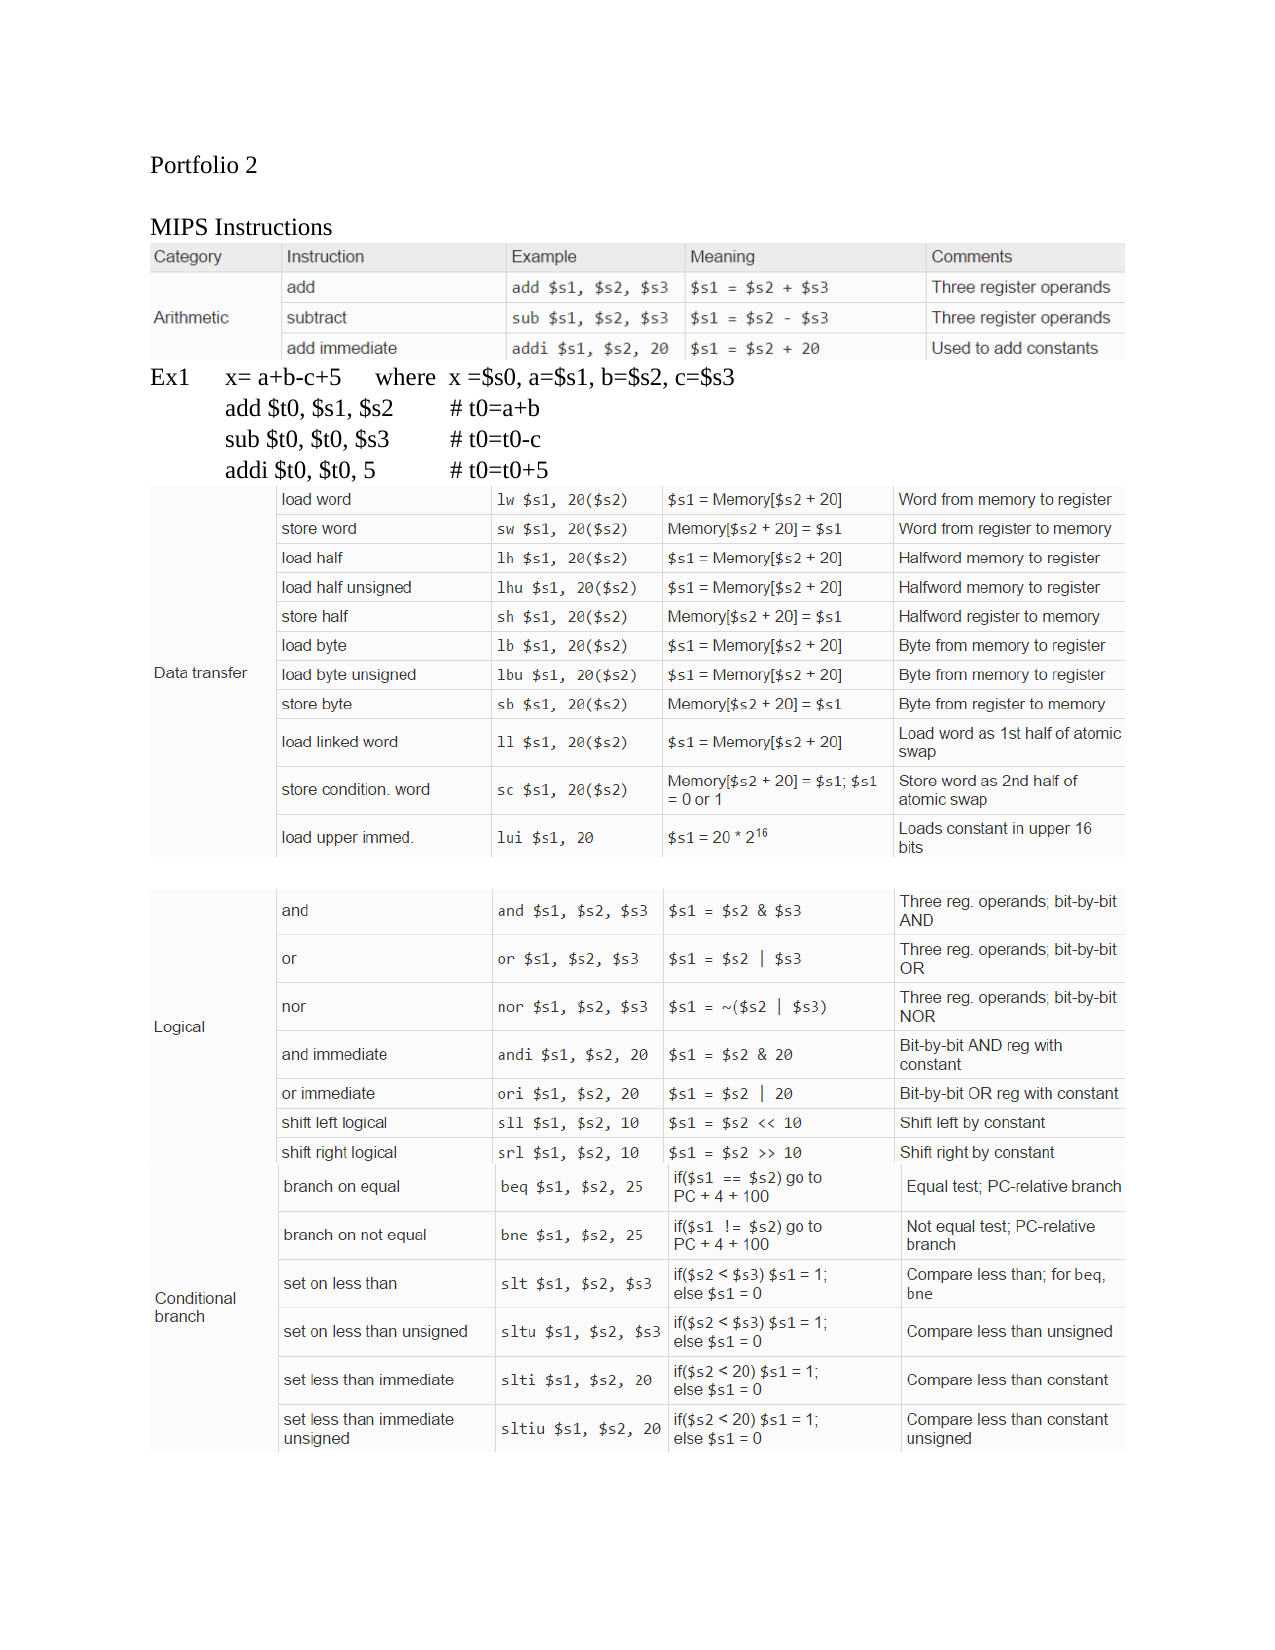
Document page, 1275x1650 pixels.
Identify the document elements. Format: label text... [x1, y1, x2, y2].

text Ex1 x= a+b-c+5 where x =$s0, a=$s1, b=$s2, c=$s3 [150, 362, 1125, 391]
picture [150, 889, 1125, 1163]
text MIPS Instructions [150, 212, 1125, 241]
picture [150, 243, 1125, 360]
text add $t0, $s1, $s2 # t0=a+b [150, 393, 1125, 422]
text Portfolio 2 [150, 150, 1125, 179]
picture [150, 1164, 1125, 1452]
text addi $t0, $t0, 5 # t0=t0+5 [150, 455, 1125, 484]
text sub $t0, $t0, $s3 # t0=t0-c [150, 424, 1125, 453]
picture [150, 486, 1125, 857]
